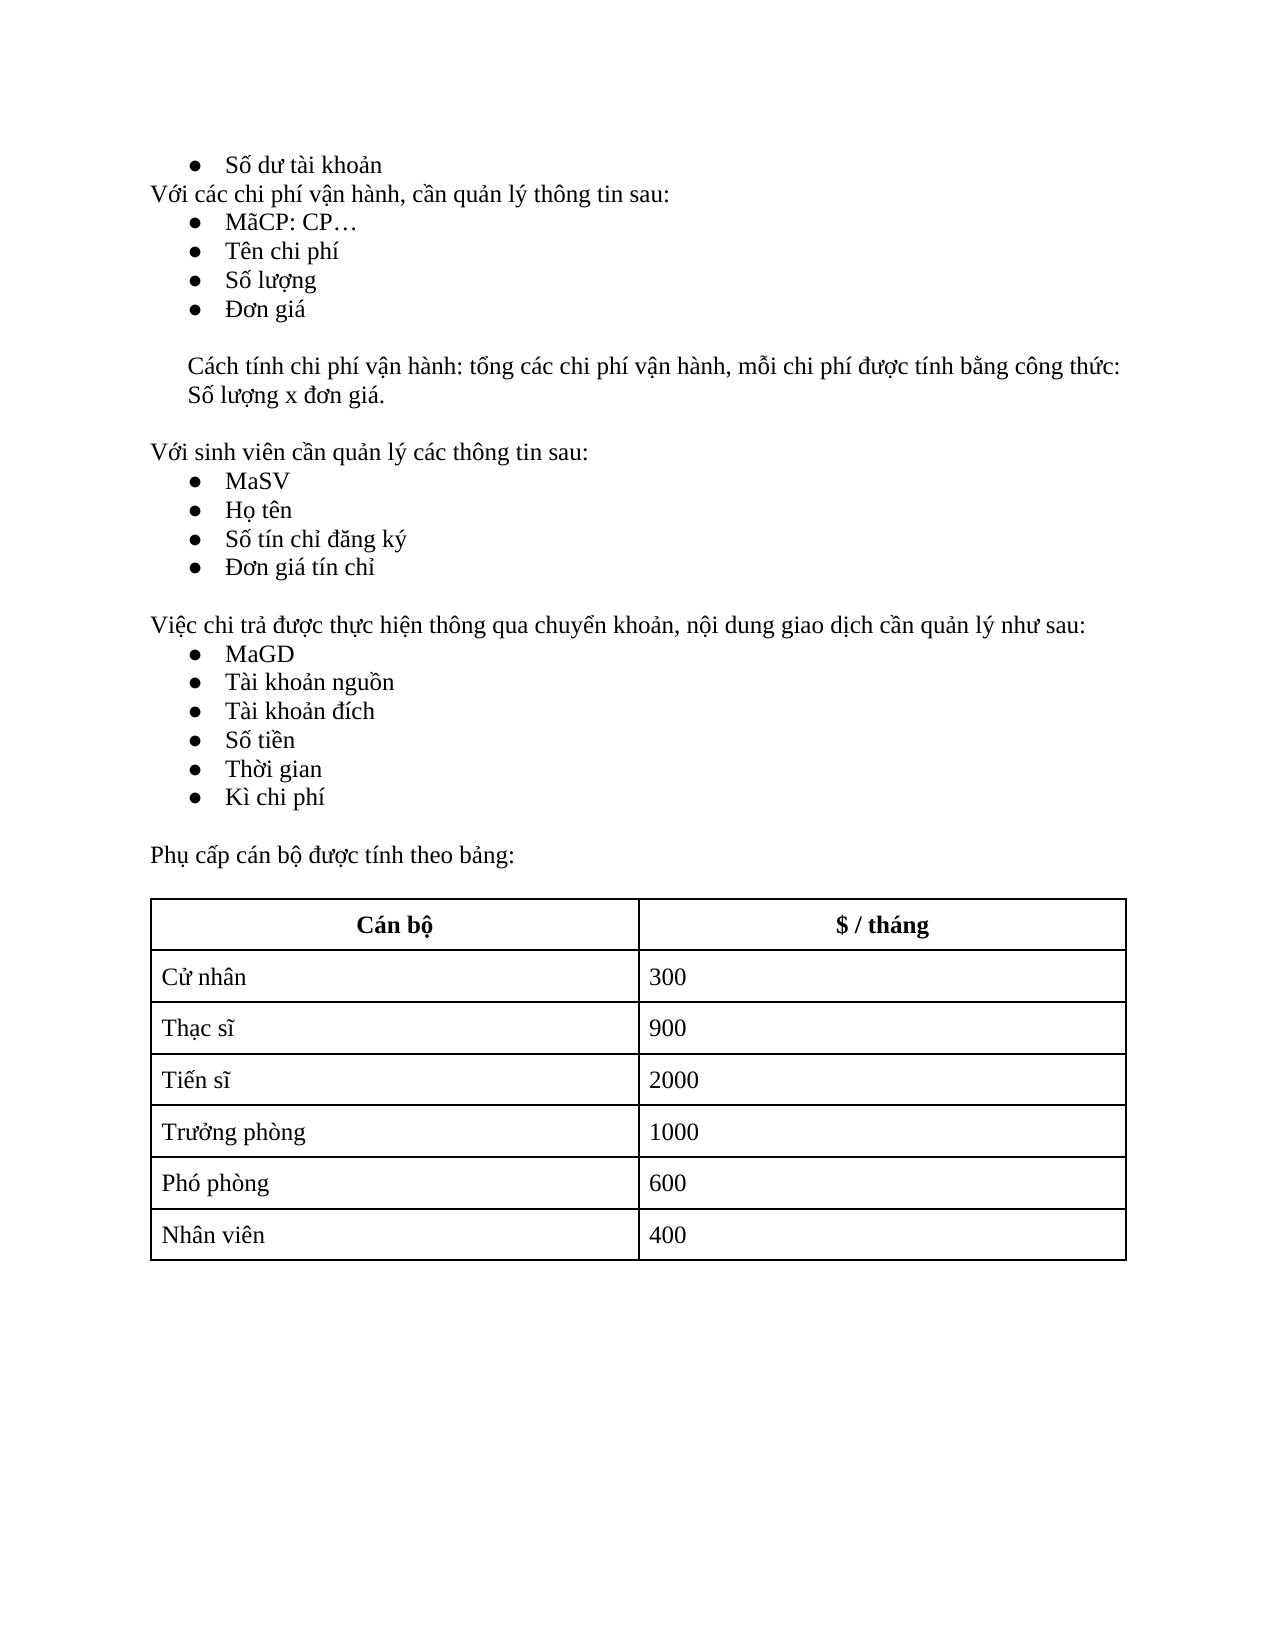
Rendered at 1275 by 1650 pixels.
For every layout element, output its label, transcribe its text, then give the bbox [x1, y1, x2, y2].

list Đơn giá tín chỉ [187, 552, 1125, 581]
list MãCP: CP… [187, 207, 1125, 236]
table_cell Trưởng phòng [152, 1106, 638, 1156]
text Với các chi phí vận hành, cần quản lý thông tin sau: [150, 179, 1125, 207]
list Tài khoản nguồn [187, 667, 1125, 696]
table_cell 400 [640, 1210, 1125, 1259]
text Cách tính chi phí vận hành: tổng các chi phí vận hành, mỗi chi phí được tính bằng công thức: Số lượng x đơn giá. [187, 351, 1125, 409]
table_cell 600 [640, 1158, 1125, 1207]
table_cell 1000 [640, 1106, 1125, 1156]
table_cell Phó​ ​phòng [152, 1158, 638, 1207]
table_cell Thạc sĩ [152, 1003, 638, 1052]
table_cell 900 [640, 1003, 1125, 1052]
list Họ tên [187, 495, 1125, 524]
list Tên chi phí [187, 236, 1125, 265]
list Thời gian [187, 754, 1125, 782]
list Kì chi phí [187, 782, 1125, 811]
list MaGD [187, 639, 1125, 667]
table_cell Cử nhân [152, 951, 638, 1001]
text Phụ cấp cán bộ được tính theo bảng: [150, 840, 1125, 869]
table_cell 300 [640, 951, 1125, 1001]
text Với sinh viên cần quản lý các thông tin sau: [150, 437, 1125, 466]
table_cell Tiến sĩ [152, 1055, 638, 1104]
list Số tín chỉ đăng ký [187, 524, 1125, 552]
text Việc chi trả được thực hiện thông qua chuyển khoản, nội dung giao dịch cần quản lý như sau: [150, 610, 1125, 639]
table_header $ / tháng [640, 900, 1125, 949]
list Số lượng [187, 265, 1125, 294]
list Số dư tài khoản [187, 150, 1125, 179]
table_cell 2000 [640, 1055, 1125, 1104]
list Tài khoản đích [187, 696, 1125, 725]
table_cell Nhân​ ​viên [152, 1210, 638, 1259]
list Số tiền [187, 725, 1125, 754]
table_header Cán bộ [152, 900, 638, 949]
list MaSV [187, 466, 1125, 495]
list Đơn giá [187, 294, 1125, 322]
